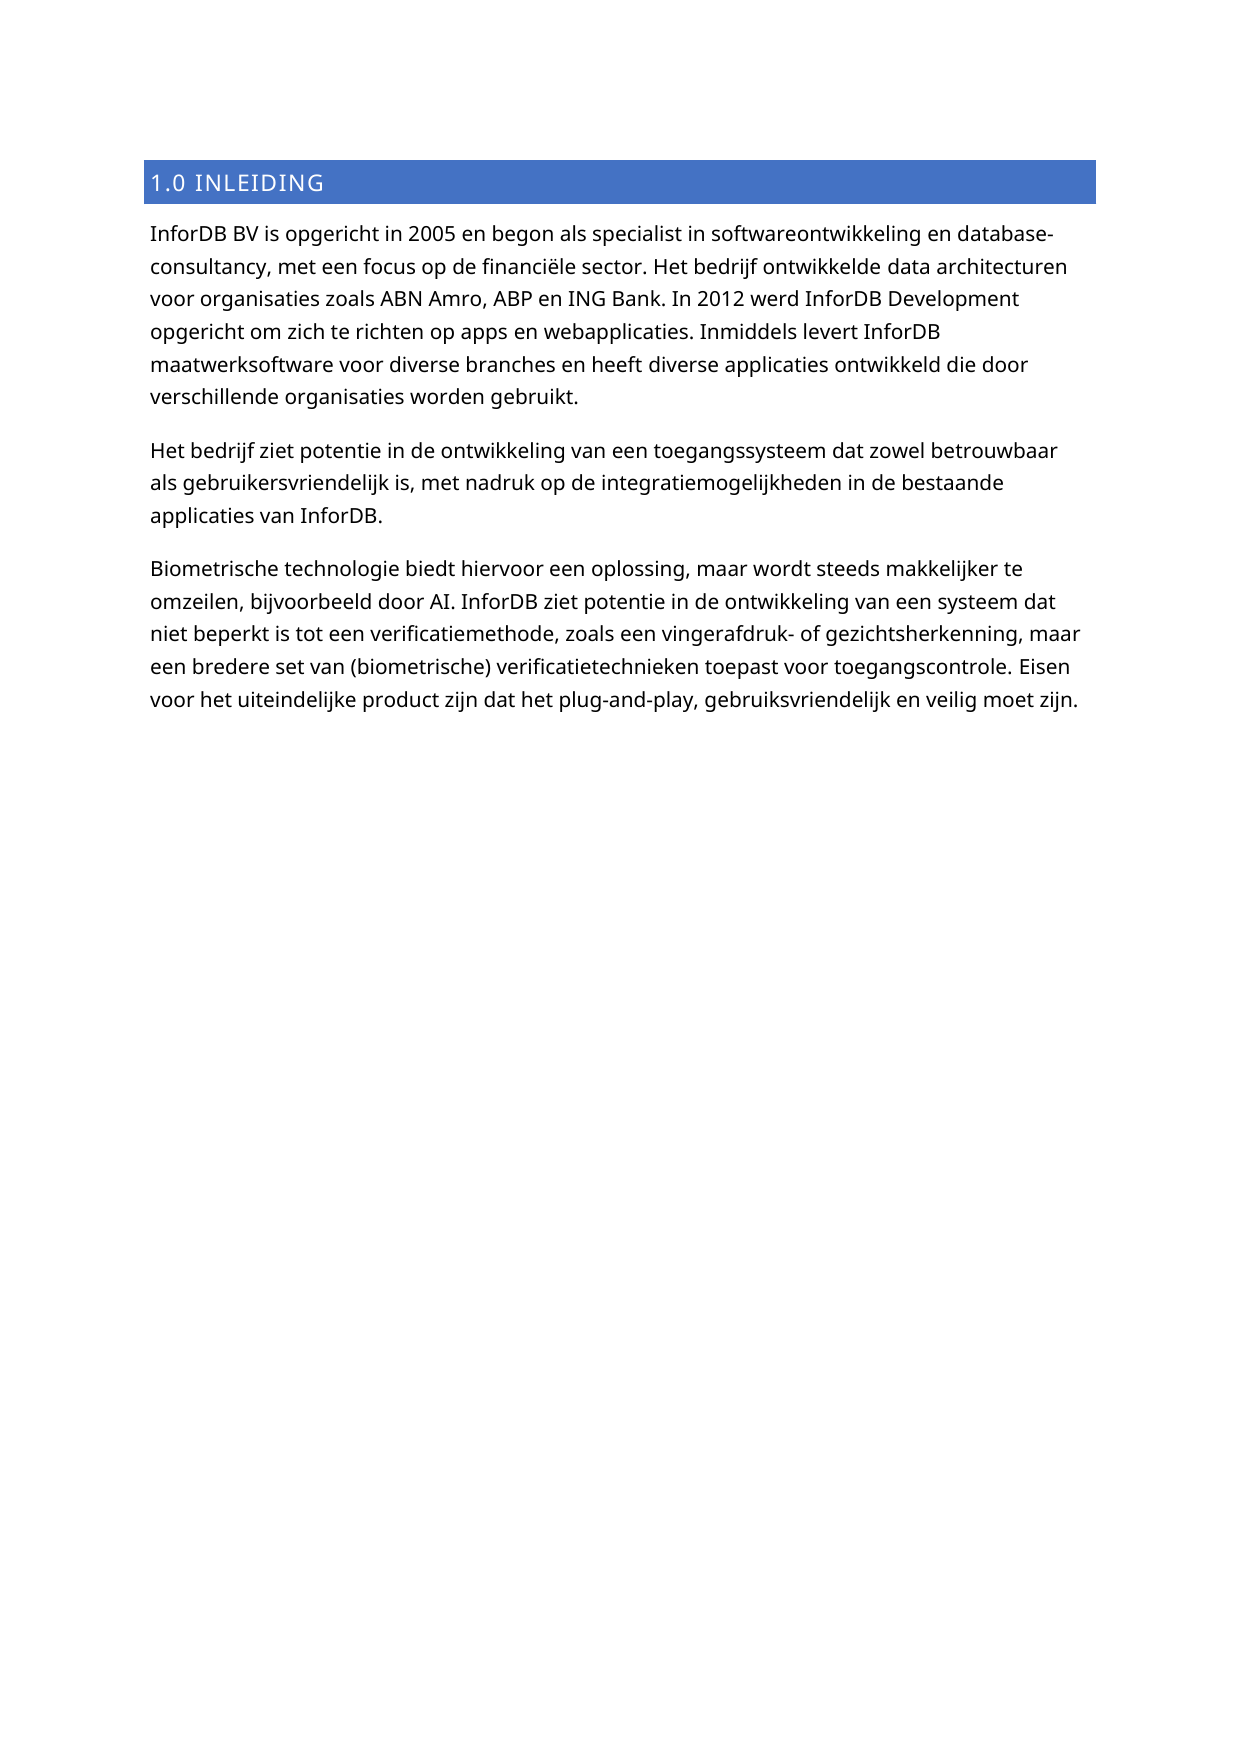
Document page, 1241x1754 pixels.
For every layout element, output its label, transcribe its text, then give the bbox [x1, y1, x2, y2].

text Het bedrijf ziet potentie in de ontwikkeling van een toegangssysteem dat zowel betrouwbaar als gebruikersvriendelijk is, met nadruk op de integratiemogelijkheden in de bestaande applicaties van InforDB. [150, 436, 1090, 529]
text Biometrische technologie biedt hiervoor een oplossing, maar wordt steeds makkelijker te omzeilen, bijvoorbeeld door AI. InforDB ziet potentie in de ontwikkeling van een systeem dat niet beperkt is tot een verificatiemethode, zoals een vingerafdruk- of gezichtsherkenning, maar een bredere set van (biometrische) verificatietechnieken toepast voor toegangscontrole. Eisen voor het uiteindelijke product zijn dat het plug-and-play, gebruiksvriendelijk en veilig moet zijn. [150, 554, 1090, 713]
subtitle Inleiding [150, 167, 1090, 198]
text InforDB BV is opgericht in 2005 en begon als specialist in softwareontwikkeling en database-consultancy, met een focus op de financiële sector. Het bedrijf ontwikkelde data architecturen voor organisaties zoals ABN Amro, ABP en ING Bank. In 2012 werd InforDB Development opgericht om zich te richten op apps en webapplicaties. Inmiddels levert InforDB maatwerksoftware voor diverse branches en heeft diverse applicaties ontwikkeld die door verschillende organisaties worden gebruikt. [150, 219, 1090, 411]
